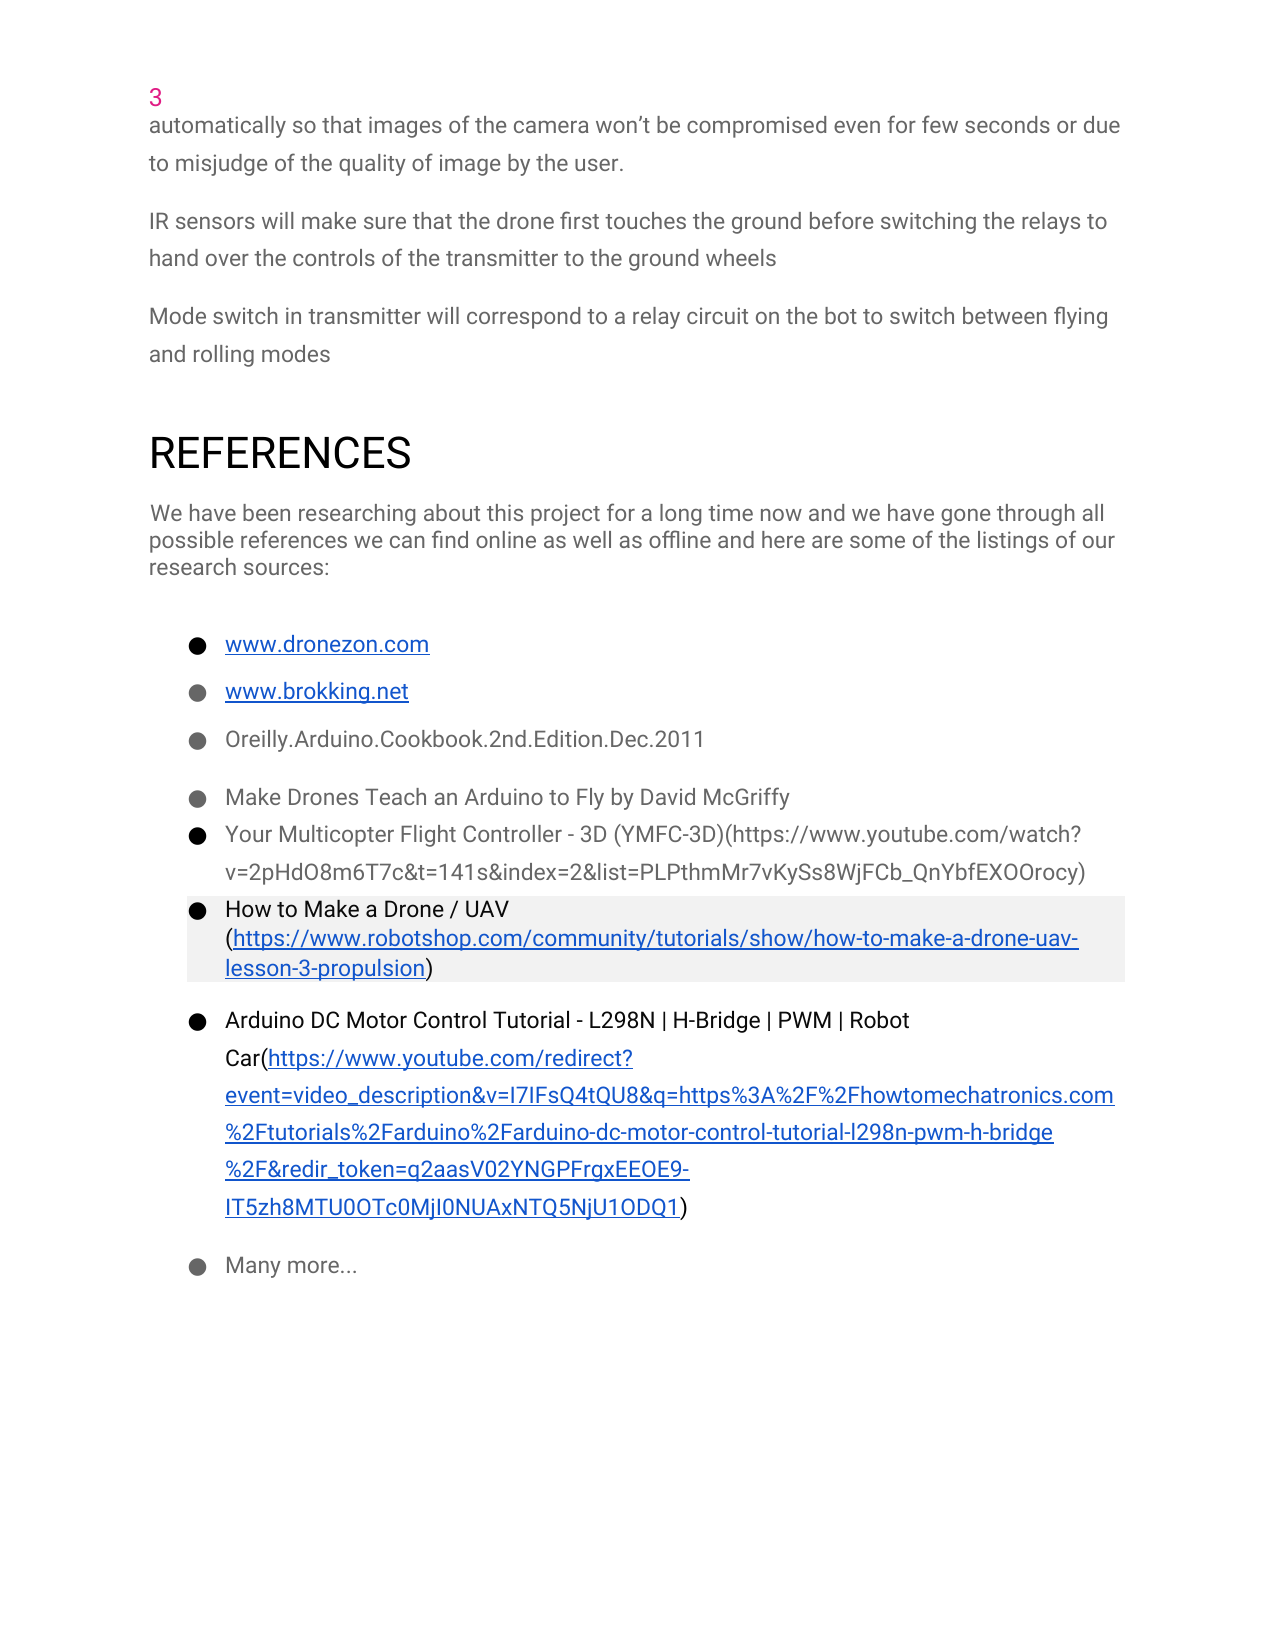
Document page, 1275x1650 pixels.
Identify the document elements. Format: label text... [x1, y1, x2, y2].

text IR sensors will make sure that the drone first touches the ground before switching the relays to hand over the controls of the transmitter to the ground wheels [148, 208, 1125, 272]
list Many more... [187, 1252, 1125, 1279]
subtitle Arduino DC Motor Control Tutorial - L298N | H-Bridge | PWM | Robot Car(https://www.youtube.com/redirect?event=video_description&v=I7IFsQ4tQU8&q=https%3A%2F%2Fhowtomechatronics.com%2Ftutorials%2Farduino%2Farduino-dc-motor-control-tutorial-l298n-pwm-h-bridge%2F&redir_token=q2aasV02YNGPFrgxEEOE9-IT5zh8MTU0OTc0MjI0NUAxNTQ5NjU1ODQ1) [187, 1007, 1125, 1221]
list Make Drones Teach an Arduino to Fly by David McGriffy [187, 784, 1125, 811]
list www.brokking.net [187, 678, 1125, 705]
list Oreilly.Arduino.Cookbook.2nd.Edition.Dec.2011 [187, 726, 1125, 753]
subtitle How to Make a Drone / UAV (https://www.robotshop.com/community/tutorials/show/how-to-make-a-drone-uav-lesson-3-propulsion) [187, 896, 1125, 982]
subtitle REFERENCES [148, 428, 1125, 479]
text Mode switch in transmitter will correspond to a relay circuit on the bot to switch between flying and rolling modes [148, 303, 1125, 368]
text We have been researching about this project for a long time now and we have gone through all possible references we can find online as well as offline and here are some of the listings of our research sources: [148, 500, 1125, 581]
subtitle www.dronezon.com [187, 631, 1125, 658]
subtitle Your Multicopter Flight Controller - 3D (YMFC-3D)(https://www.youtube.com/watch?v=2pHdO8m6T7c&t=141s&index=2&list=PLPthmMr7vKySs8WjFCb_QnYbfEXOOrocy) [187, 822, 1125, 886]
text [148, 113, 1125, 177]
